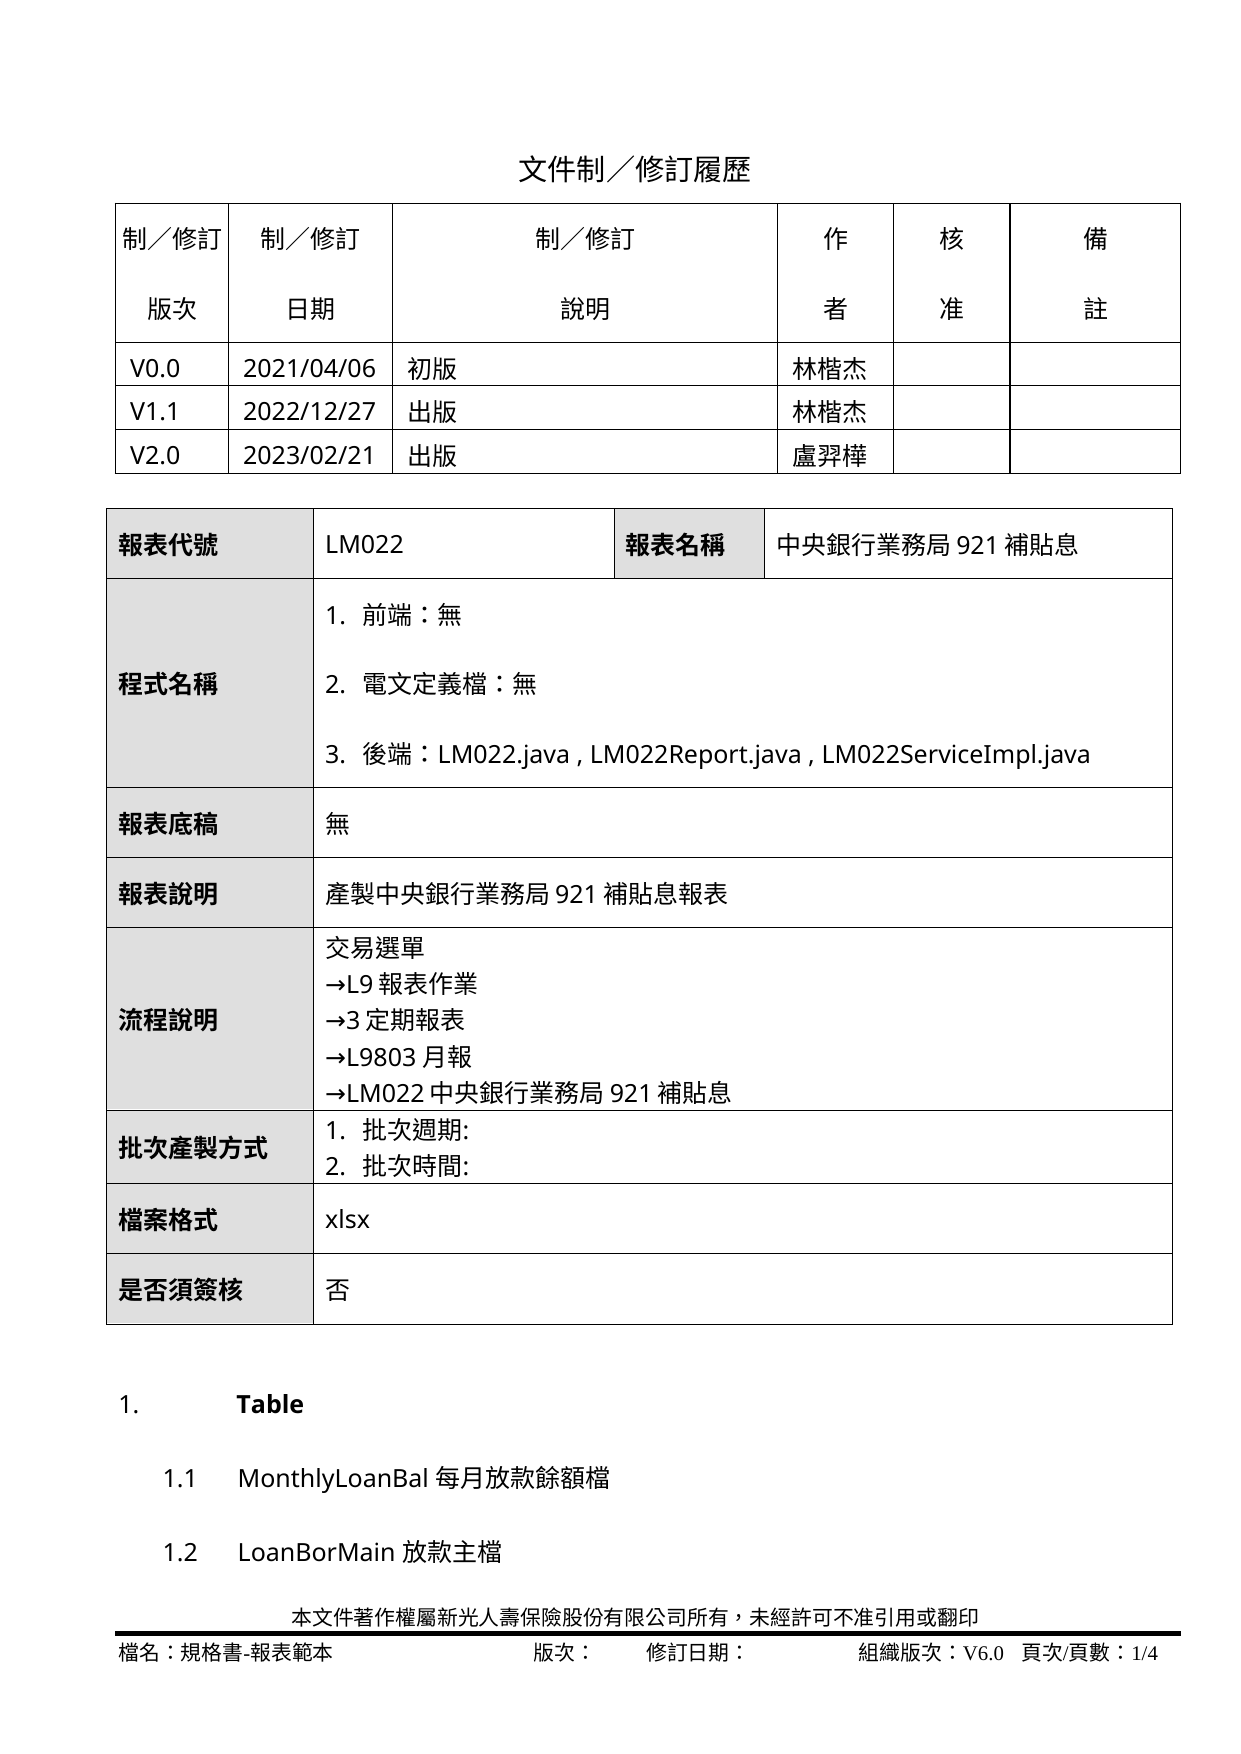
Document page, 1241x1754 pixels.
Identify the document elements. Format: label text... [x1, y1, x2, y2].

table_cell 是否須簽核 [107, 1254, 313, 1323]
table_cell 盧羿樺 [778, 430, 893, 472]
table_cell 前端：無 電文定義檔：無 後端：LM022.java , LM022Report.java , LM022ServiceImpl.java [314, 579, 1172, 787]
table_cell 2021/04/06 [229, 343, 392, 385]
table_cell 林楷杰 [778, 386, 893, 429]
table_cell V1.1 [116, 386, 228, 429]
table_cell 交易選單 →L9報表作業 →3定期報表 →L9803 月報 →LM022中央銀行業務局921補貼息 [314, 928, 1172, 1109]
table_cell 產製中央銀行業務局921補貼息報表 [314, 858, 1172, 927]
table_cell [1011, 343, 1180, 385]
table_header 核 准 [894, 204, 1009, 342]
table_header 報表代號 [107, 509, 313, 578]
table_cell V2.0 [116, 430, 228, 472]
text 文件制／修訂履歷 [118, 133, 1152, 202]
table_cell V0.0 [116, 343, 228, 385]
table_cell [1011, 386, 1180, 429]
table_header 制／修訂 說明 [393, 204, 777, 342]
table_cell 初版 [393, 343, 777, 385]
table_cell 否 [314, 1254, 1172, 1323]
subtitle Table [118, 1387, 1152, 1421]
table_cell [894, 343, 1009, 385]
table_cell 報表底稿 [107, 788, 313, 857]
subtitle MonthlyLoanBal 每月放款餘額檔 [162, 1459, 1152, 1495]
table_cell [894, 386, 1009, 429]
table_header LM022 [314, 509, 614, 578]
table_cell 林楷杰 [778, 343, 893, 385]
table_cell 報表說明 [107, 858, 313, 927]
table_cell 程式名稱 [107, 579, 313, 787]
table_cell [1011, 430, 1180, 472]
table_cell xlsx [314, 1184, 1172, 1253]
table_header 作 者 [778, 204, 893, 342]
subtitle LoanBorMain 放款主檔 [162, 1532, 1152, 1569]
table_header 備 註 [1011, 204, 1180, 342]
table_cell [894, 430, 1009, 472]
table_cell 流程說明 [107, 928, 313, 1109]
table_cell 檔案格式 [107, 1184, 313, 1253]
table_cell 出版 [393, 430, 777, 472]
table_cell 出版 [393, 386, 777, 429]
table_cell 批次週期: 批次時間: [314, 1111, 1172, 1183]
table_header 報表名稱 [615, 509, 764, 578]
table_header 中央銀行業務局921補貼息 [765, 509, 1172, 578]
table_cell 批次產製方式 [107, 1111, 313, 1183]
table_cell 2022/12/27 [229, 386, 392, 429]
table_header 制／修訂 版次 [116, 204, 228, 342]
table_header 制／修訂 日期 [229, 204, 392, 342]
table_cell 無 [314, 788, 1172, 857]
table_cell 2023/02/21 [229, 430, 392, 472]
